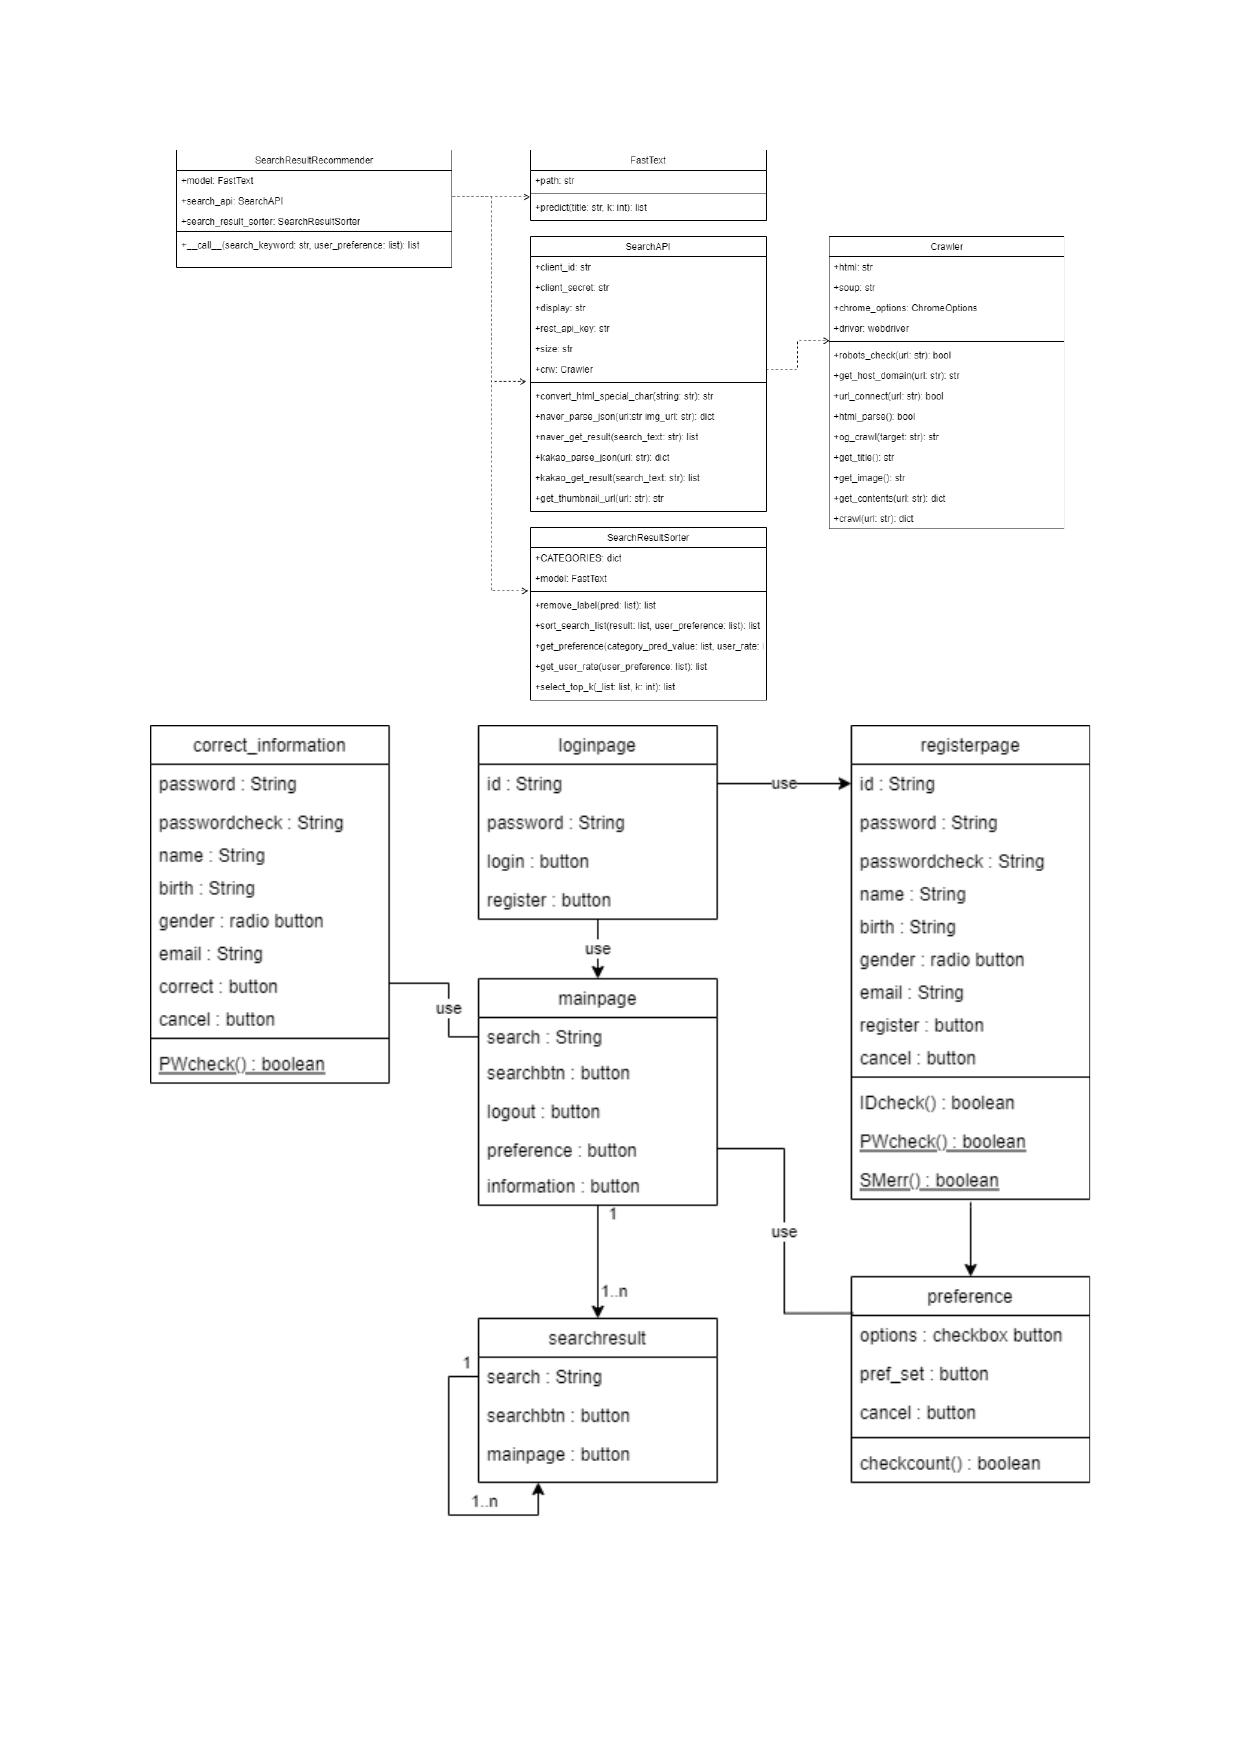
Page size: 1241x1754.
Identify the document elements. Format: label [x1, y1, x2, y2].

picture [150, 725, 1091, 1528]
picture [176, 150, 1065, 701]
